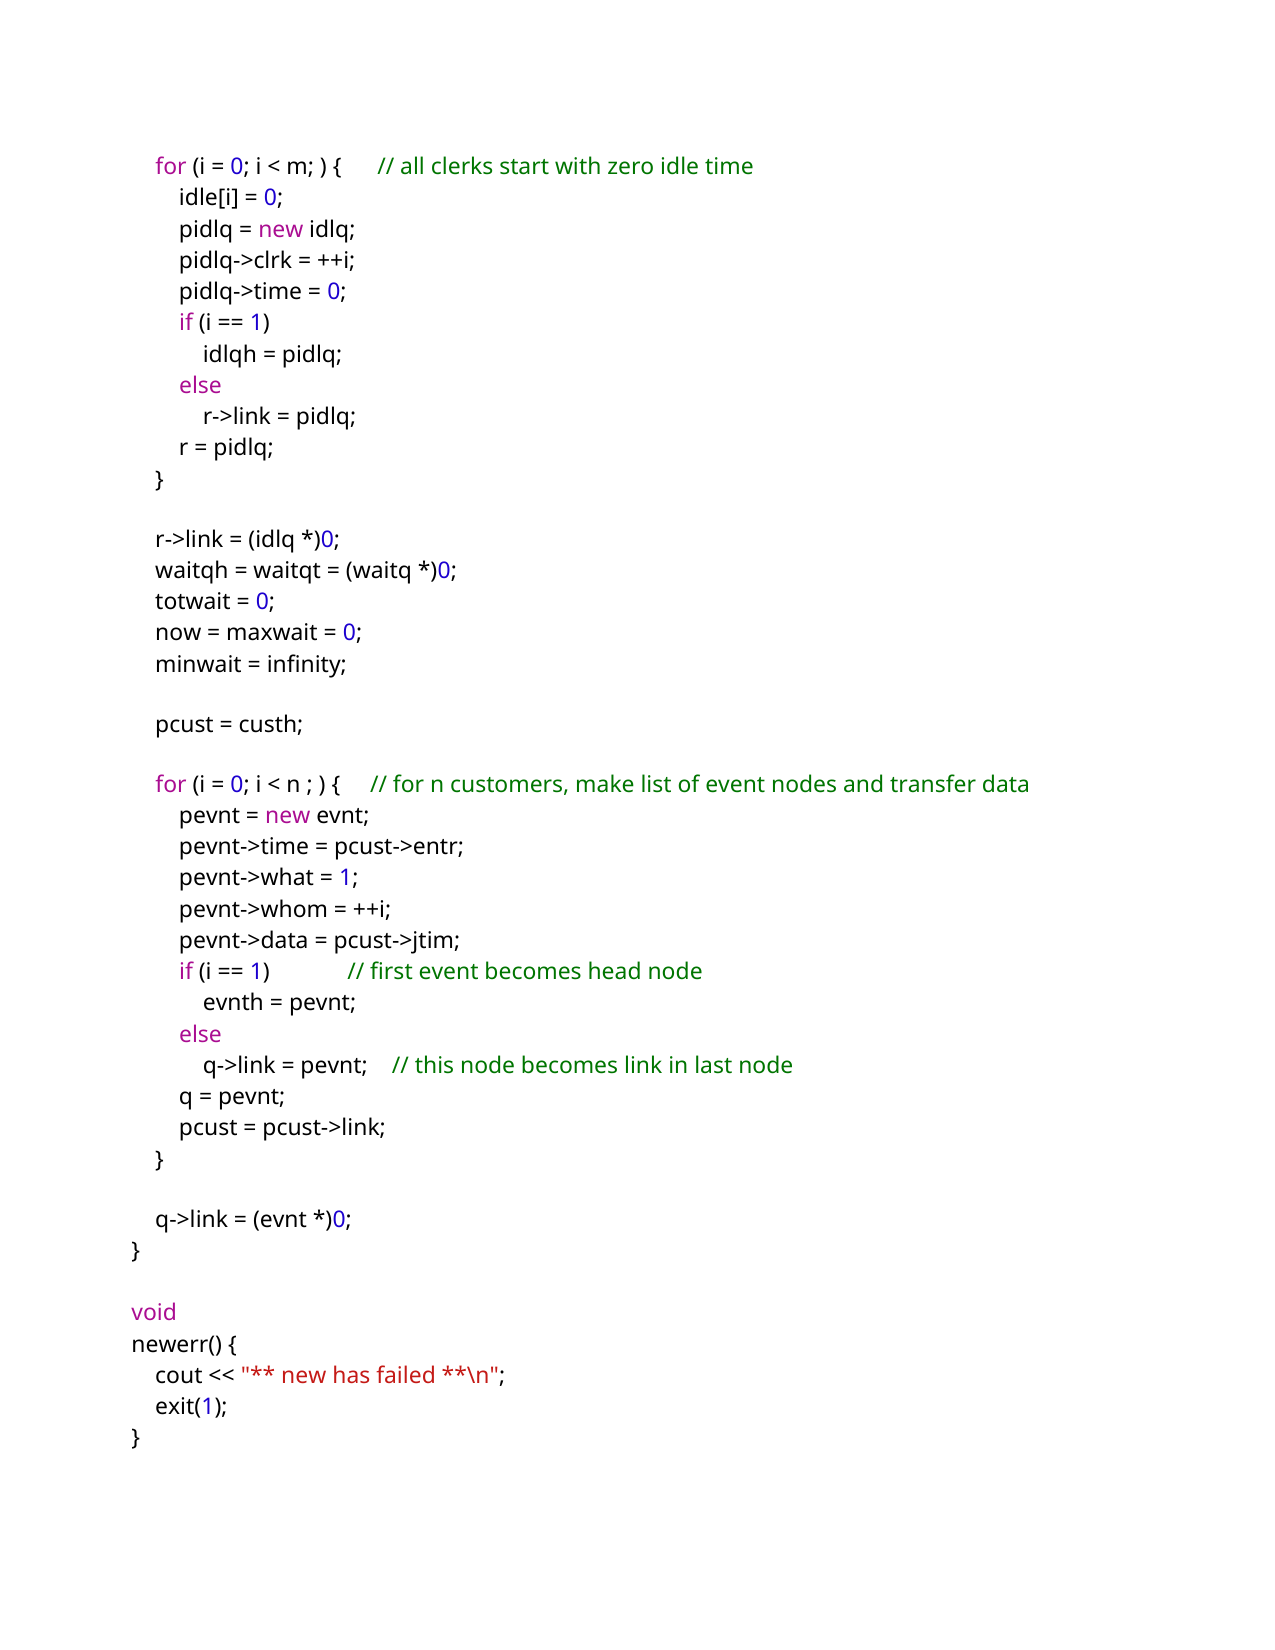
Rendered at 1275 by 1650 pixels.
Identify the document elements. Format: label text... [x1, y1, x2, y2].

text r->link = pidlq; [131, 400, 1181, 431]
text idle[i] = 0; [131, 181, 1181, 212]
text for (i = 0; i < m; ) { // all clerks start with zero idle time [131, 150, 1181, 181]
text pevnt->what = 1; [131, 861, 1181, 892]
text void [131, 1296, 1181, 1327]
text totwait = 0; [131, 585, 1181, 616]
text pcust = custh; [131, 707, 1181, 739]
text if (i == 1) [131, 306, 1181, 337]
text pevnt->time = pcust->entr; [131, 830, 1181, 861]
text } [131, 1234, 1181, 1265]
text q->link = (evnt *)0; [131, 1202, 1181, 1234]
text else [131, 369, 1181, 400]
text q->link = pevnt; // this node becomes link in last node [131, 1049, 1181, 1080]
text idlqh = pidlq; [131, 337, 1181, 369]
text now = maxwait = 0; [131, 616, 1181, 647]
text pevnt->data = pcust->jtim; [131, 924, 1181, 955]
text cout << "** new has failed **\n"; [131, 1359, 1181, 1390]
text minwait = infinity; [131, 647, 1181, 679]
text exit(1); [131, 1390, 1181, 1421]
text r->link = (idlq *)0; [131, 522, 1181, 554]
text } [131, 1142, 1181, 1174]
text pidlq = new idlq; [131, 212, 1181, 244]
text pevnt = new evnt; [131, 799, 1181, 830]
text newerr() { [131, 1327, 1181, 1359]
text pidlq->clrk = ++i; [131, 244, 1181, 275]
text } [131, 462, 1181, 494]
text q = pevnt; [131, 1080, 1181, 1111]
text evnth = pevnt; [131, 986, 1181, 1017]
text pevnt->whom = ++i; [131, 892, 1181, 924]
text waitqh = waitqt = (waitq *)0; [131, 554, 1181, 585]
text if (i == 1) // first event becomes head node [131, 955, 1181, 986]
text for (i = 0; i < n ; ) { // for n customers, make list of event nodes and transfer data [131, 767, 1181, 799]
text pidlq->time = 0; [131, 275, 1181, 306]
text else [131, 1017, 1181, 1049]
text } [131, 1421, 1181, 1452]
text r = pidlq; [131, 431, 1181, 462]
text pcust = pcust->link; [131, 1111, 1181, 1142]
